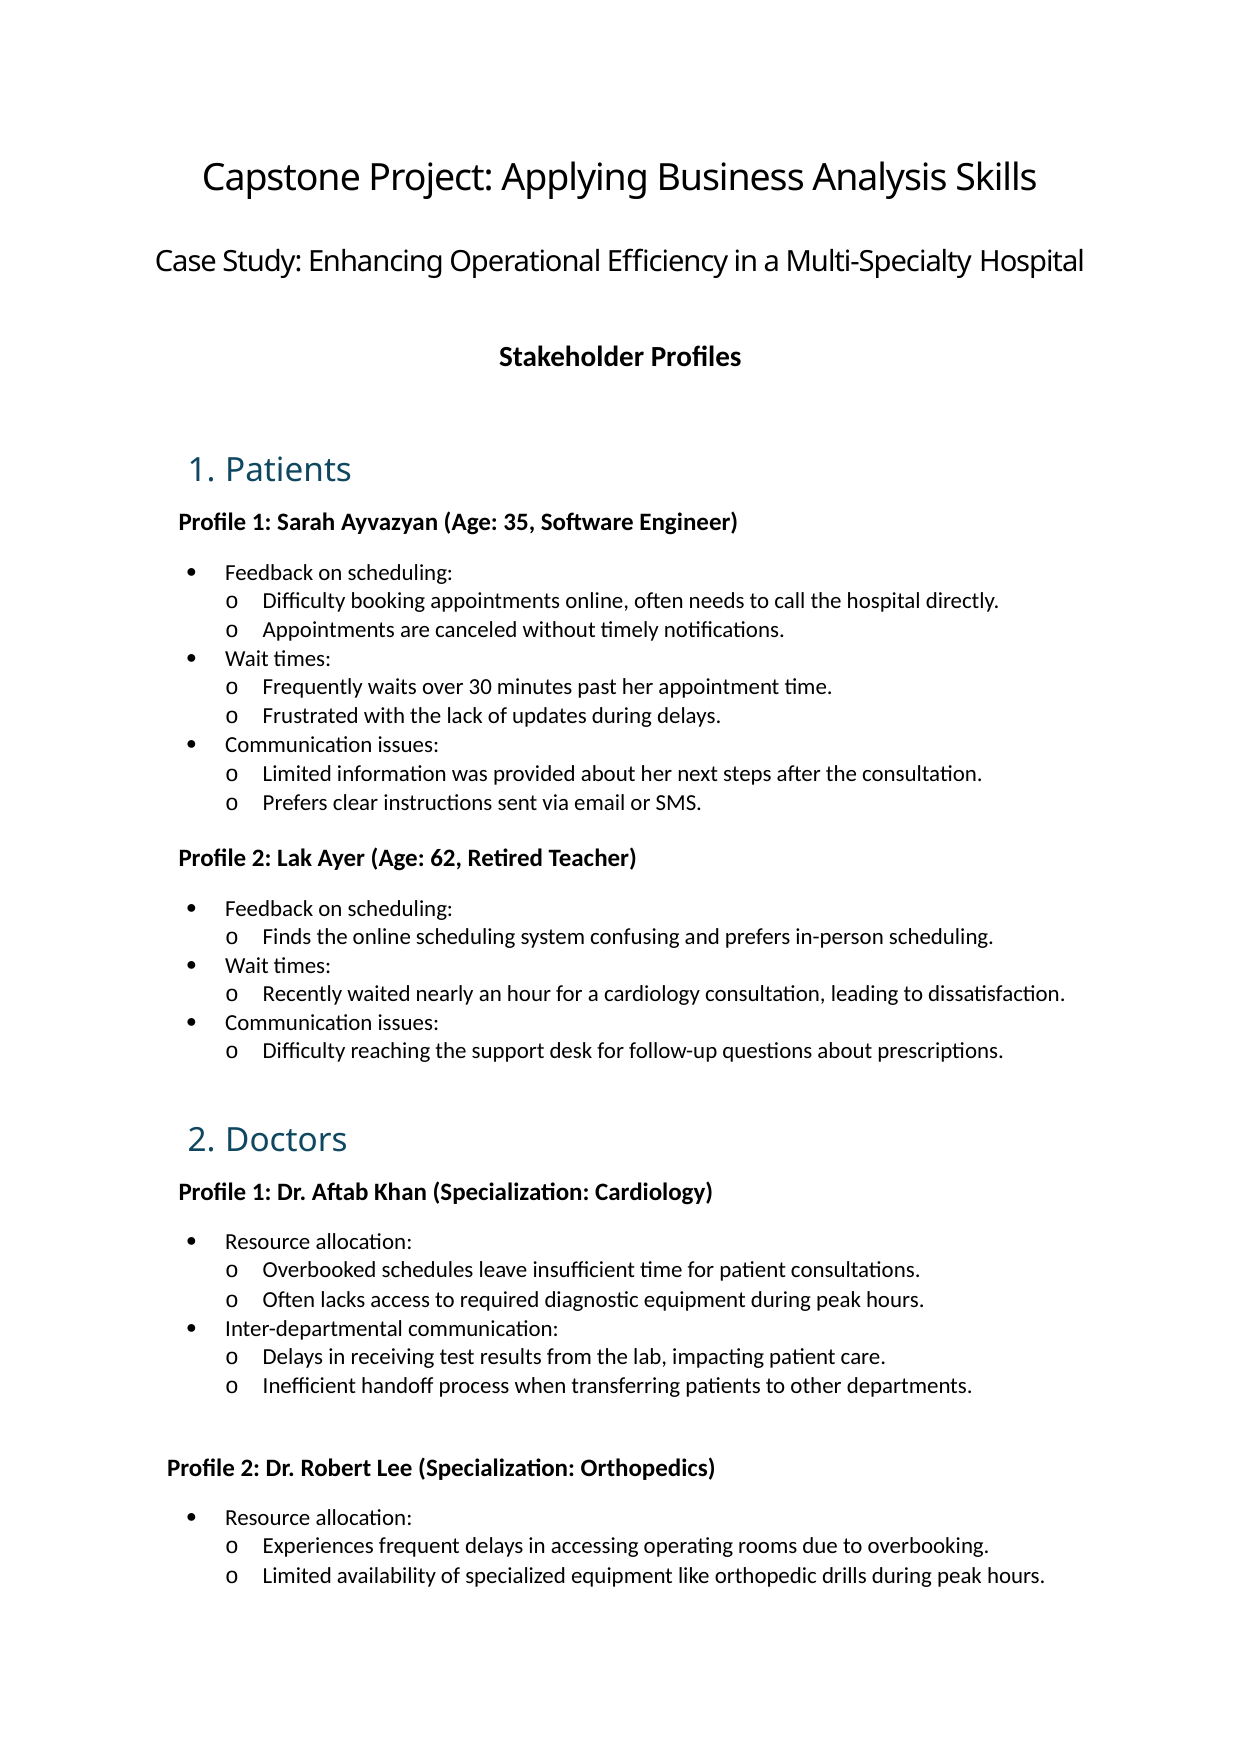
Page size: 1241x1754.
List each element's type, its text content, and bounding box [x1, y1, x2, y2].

list Inefficient handoff process when transferring patients to other departments. [225, 1371, 1090, 1400]
text Profile 1: Sarah Ayvazyan (Age: 35, Software Engineer) [150, 506, 1090, 537]
list Frequently waits over 30 minutes past her appointment time. [225, 672, 1090, 701]
list Resource allocation: [187, 1227, 1090, 1256]
list Often lacks access to required diagnostic equipment during peak hours. [225, 1285, 1090, 1314]
list Inter-departmental communication: [187, 1314, 1090, 1342]
list Difficulty reaching the support desk for follow-up questions about prescriptions. [225, 1036, 1090, 1066]
list Feedback on scheduling: [187, 558, 1090, 586]
list Finds the online scheduling system confusing and prefers in-person scheduling. [225, 922, 1090, 951]
title Case Study: Enhancing Operational Efficiency in a Multi-Specialty Hospital [150, 241, 1090, 280]
list Prefers clear instructions sent via email or SMS. [225, 788, 1090, 817]
text Profile 2: Lak Ayer (Age: 62, Retired Teacher) [150, 842, 1090, 873]
list Experiences frequent delays in accessing operating rooms due to overbooking. [225, 1532, 1090, 1561]
subtitle Patients [187, 446, 1090, 491]
list Frustrated with the lack of updates during delays. [225, 701, 1090, 731]
list Wait times: [187, 951, 1090, 979]
subtitle Doctors [187, 1115, 1090, 1161]
list Appointments are canceled without timely notifications. [225, 615, 1090, 644]
list Limited information was provided about her next steps after the consultation. [225, 759, 1090, 788]
list Feedback on scheduling: [187, 894, 1090, 922]
text Profile 2: Dr. Robert Lee (Specialization: Orthopedics) [150, 1452, 1090, 1482]
list Communication issues: [187, 1008, 1090, 1036]
list Wait times: [187, 644, 1090, 672]
list Communication issues: [187, 731, 1090, 759]
text Stakeholder Profiles [150, 338, 1090, 374]
list Resource allocation: [187, 1503, 1090, 1532]
list Delays in receiving test results from the lab, impacting patient care. [225, 1342, 1090, 1371]
list Recently waited nearly an hour for a cardiology consultation, leading to dissatisfaction. [225, 979, 1090, 1008]
list Difficulty booking appointments online, often needs to call the hospital directly. [225, 586, 1090, 615]
text Profile 1: Dr. Aftab Khan (Specialization: Cardiology) [150, 1176, 1090, 1206]
list Overbooked schedules leave insufficient time for patient consultations. [225, 1256, 1090, 1285]
title Capstone Project: Applying Business Analysis Skills [150, 150, 1090, 201]
list Limited availability of specialized equipment like orthopedic drills during peak hours. [225, 1561, 1090, 1590]
